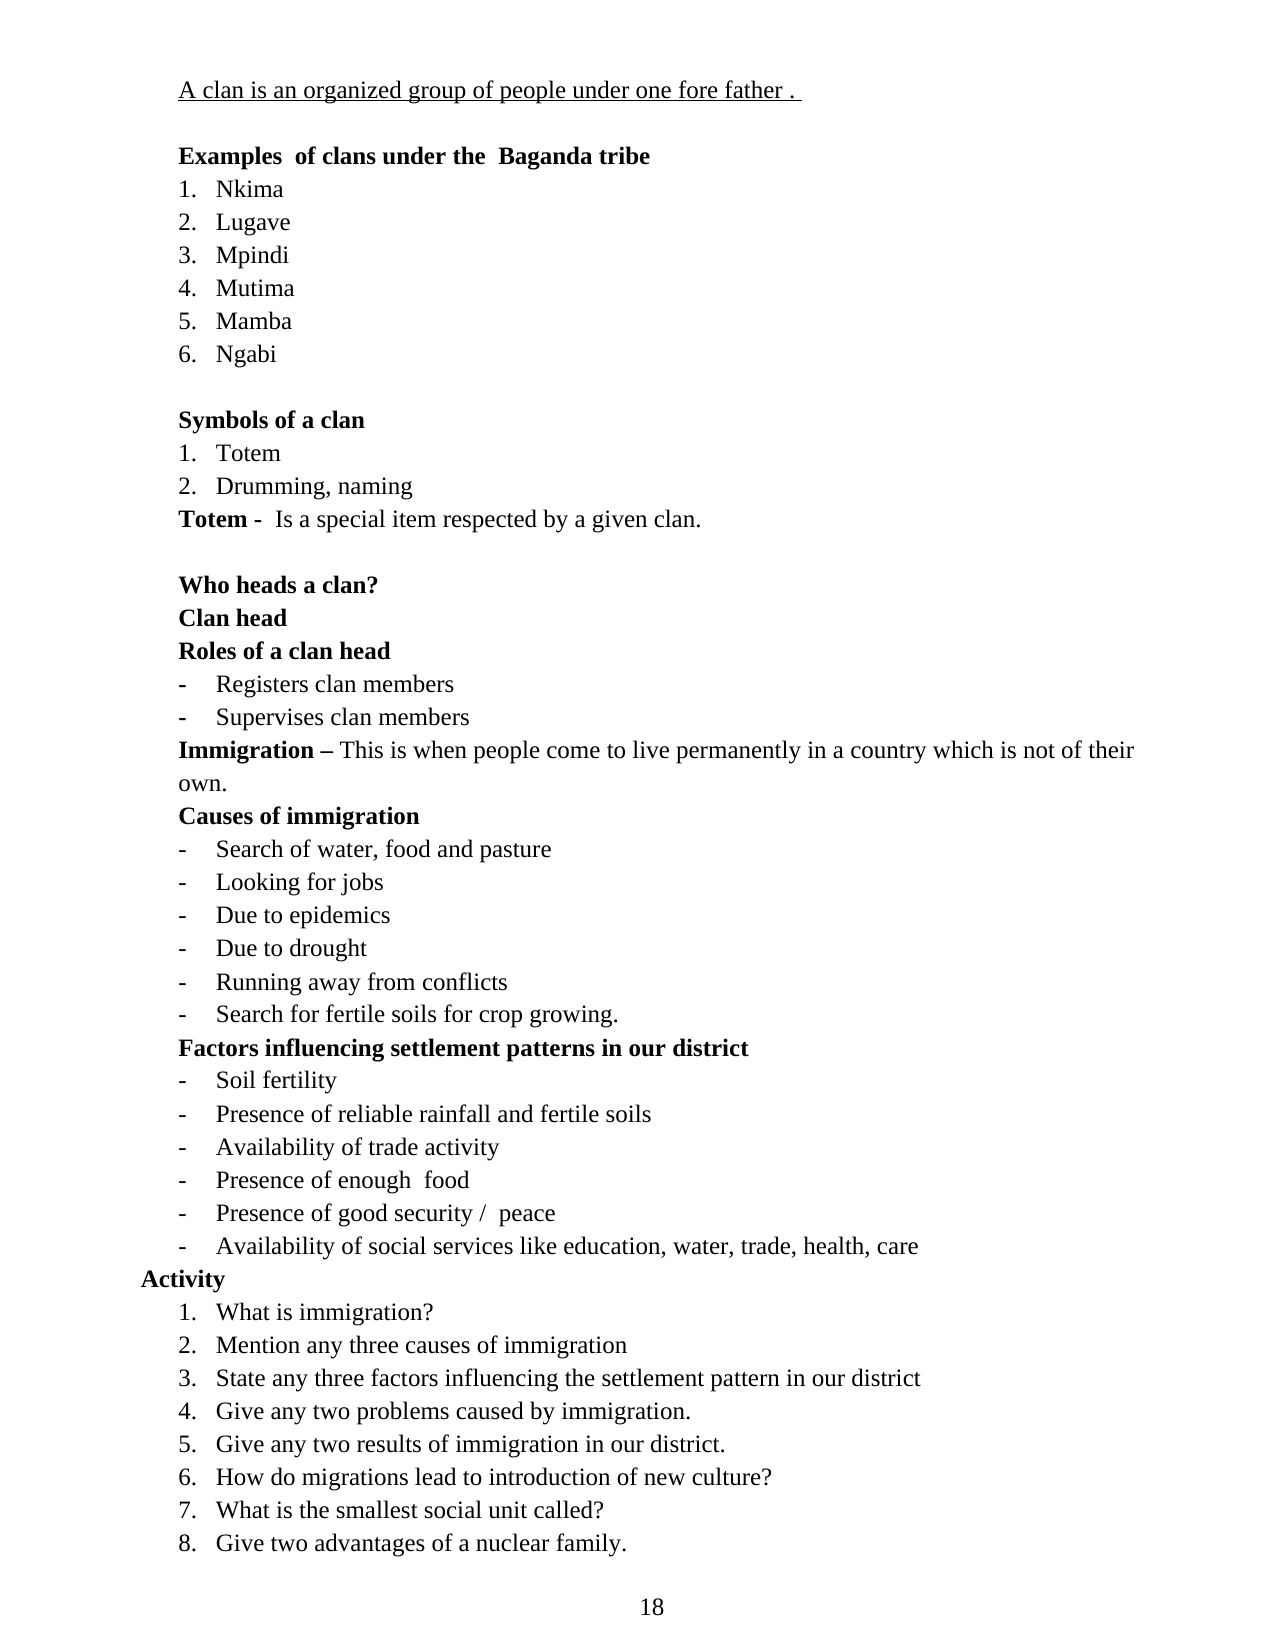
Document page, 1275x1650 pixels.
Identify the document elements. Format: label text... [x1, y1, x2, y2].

list Give two advantages of a nuclear family. [178, 1528, 1162, 1557]
list Give any two results of immigration in our district. [178, 1429, 1162, 1458]
list Totem [178, 438, 1162, 467]
list What is the smallest social unit called? [178, 1495, 1162, 1524]
list Mention any three causes of immigration [178, 1330, 1162, 1358]
list Nkima [178, 174, 1162, 203]
list Presence of reliable rainfall and fertile soils [178, 1099, 1162, 1127]
list Supervises clan members [178, 702, 1162, 731]
list Mamba [178, 306, 1162, 335]
list State any three factors influencing the settlement pattern in our district [178, 1363, 1162, 1392]
list Ngabi [178, 339, 1162, 368]
text Symbols of a clan [178, 405, 1162, 434]
list Presence of enough food [178, 1165, 1162, 1193]
list Presence of good security / peace [178, 1198, 1162, 1226]
list How do migrations lead to introduction of new culture? [178, 1462, 1162, 1491]
list Availability of trade activity [178, 1132, 1162, 1160]
list Availability of social services like education, water, trade, health, care [178, 1231, 1162, 1259]
text A clan is an organized group of people under one fore father . [178, 75, 1162, 104]
list Search of water, food and pasture [178, 834, 1162, 863]
list Mpindi [178, 240, 1162, 269]
text Causes of immigration [178, 801, 1162, 830]
text Clan head [178, 603, 1162, 632]
list What is immigration? [178, 1297, 1162, 1326]
list Mutima [178, 273, 1162, 302]
text Totem - Is a special item respected by a given clan. [178, 504, 1162, 533]
text Immigration – This is when people come to live permanently in a country which is not of their own. [178, 735, 1162, 797]
text Activity [141, 1264, 1162, 1292]
text Roles of a clan head [178, 636, 1162, 665]
text Who heads a clan? [178, 570, 1162, 599]
list Search for fertile soils for crop growing. [178, 999, 1162, 1028]
list Give any two problems caused by immigration. [178, 1396, 1162, 1424]
list Due to drought [178, 933, 1162, 962]
list Running away from conflicts [178, 967, 1162, 995]
text Examples of clans under the Baganda tribe [178, 141, 1162, 170]
list Lugave [178, 207, 1162, 236]
list Registers clan members [178, 669, 1162, 698]
list Drumming, naming [178, 471, 1162, 500]
text Factors influencing settlement patterns in our district [178, 1033, 1162, 1061]
list Soil fertility [178, 1066, 1162, 1094]
list Due to epidemics [178, 901, 1162, 929]
list Looking for jobs [178, 867, 1162, 896]
